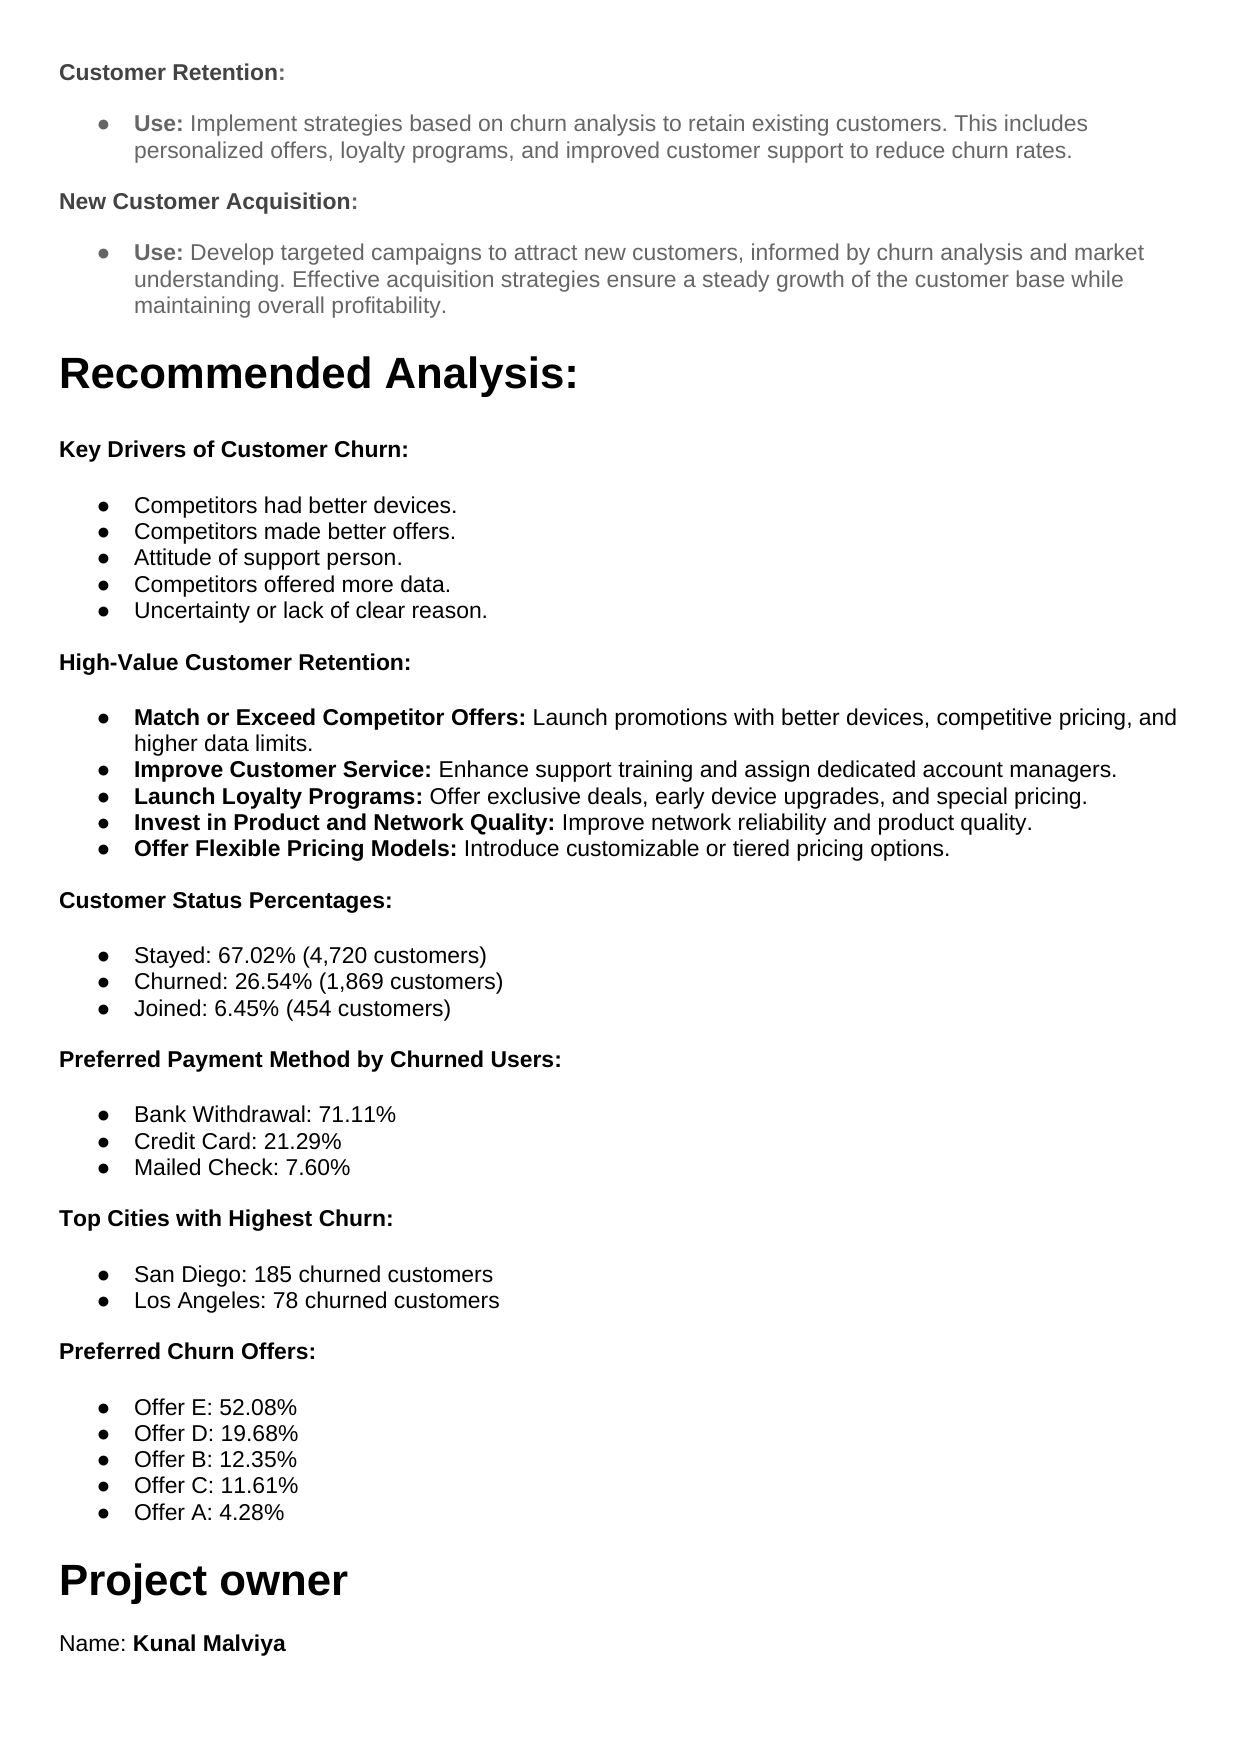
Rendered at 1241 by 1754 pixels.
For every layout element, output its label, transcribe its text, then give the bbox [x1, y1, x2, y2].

list Bank Withdrawal: 71.11% [96, 1101, 1181, 1128]
text Customer Status Percentages: [59, 887, 1181, 913]
list San Diego: 185 churned customers [96, 1261, 1181, 1287]
subtitle Recommended Analysis: [59, 348, 1181, 398]
list Los Angeles: 78 churned customers [96, 1287, 1181, 1313]
list Competitors offered more data. [96, 571, 1181, 597]
text Customer Retention: [59, 59, 1181, 85]
list Offer E: 52.08% [96, 1393, 1181, 1420]
subtitle Project owner [59, 1554, 1181, 1605]
list Match or Exceed Competitor Offers: Launch promotions with better devices, competitive pricing, and higher data limits. [96, 704, 1181, 756]
list Mailed Check: 7.60% [96, 1154, 1181, 1180]
list Competitors had better devices. [96, 492, 1181, 518]
list Offer C: 11.61% [96, 1472, 1181, 1499]
text Top Cities with Highest Churn: [59, 1205, 1181, 1232]
list Competitors made better offers. [96, 518, 1181, 544]
list Credit Card: 21.29% [96, 1128, 1181, 1154]
list Offer Flexible Pricing Models: Introduce customizable or tiered pricing options. [96, 835, 1181, 862]
list Offer B: 12.35% [96, 1446, 1181, 1472]
list Attitude of support person. [96, 544, 1181, 571]
text Key Drivers of Customer Churn: [59, 436, 1181, 463]
list Invest in Product and Network Quality: Improve network reliability and product quality. [96, 809, 1181, 835]
text Preferred Payment Method by Churned Users: [59, 1046, 1181, 1072]
text Preferred Churn Offers: [59, 1338, 1181, 1364]
list Improve Customer Service: Enhance support training and assign dedicated account managers. [96, 756, 1181, 783]
list Uncertainty or lack of clear reason. [96, 597, 1181, 623]
list Stayed: 67.02% (4,720 customers) [96, 942, 1181, 968]
list Use: Implement strategies based on churn analysis to retain existing customers. This includes personalized offers, loyalty programs, and improved customer support to reduce churn rates. [96, 110, 1181, 163]
text New Customer Acquisition: [59, 188, 1181, 214]
list Offer D: 19.68% [96, 1420, 1181, 1446]
list Launch Loyalty Programs: Offer exclusive deals, early device upgrades, and special pricing. [96, 783, 1181, 809]
text Name: Kunal Malviya [59, 1630, 1181, 1656]
list Use: Develop targeted campaigns to attract new customers, informed by churn analysis and market understanding. Effective acquisition strategies ensure a steady growth of the customer base while maintaining overall profitability. [96, 239, 1181, 318]
text High-Value Customer Retention: [59, 648, 1181, 675]
list Joined: 6.45% (454 customers) [96, 995, 1181, 1021]
list Offer A: 4.28% [96, 1499, 1181, 1525]
list Churned: 26.54% (1,869 customers) [96, 968, 1181, 995]
